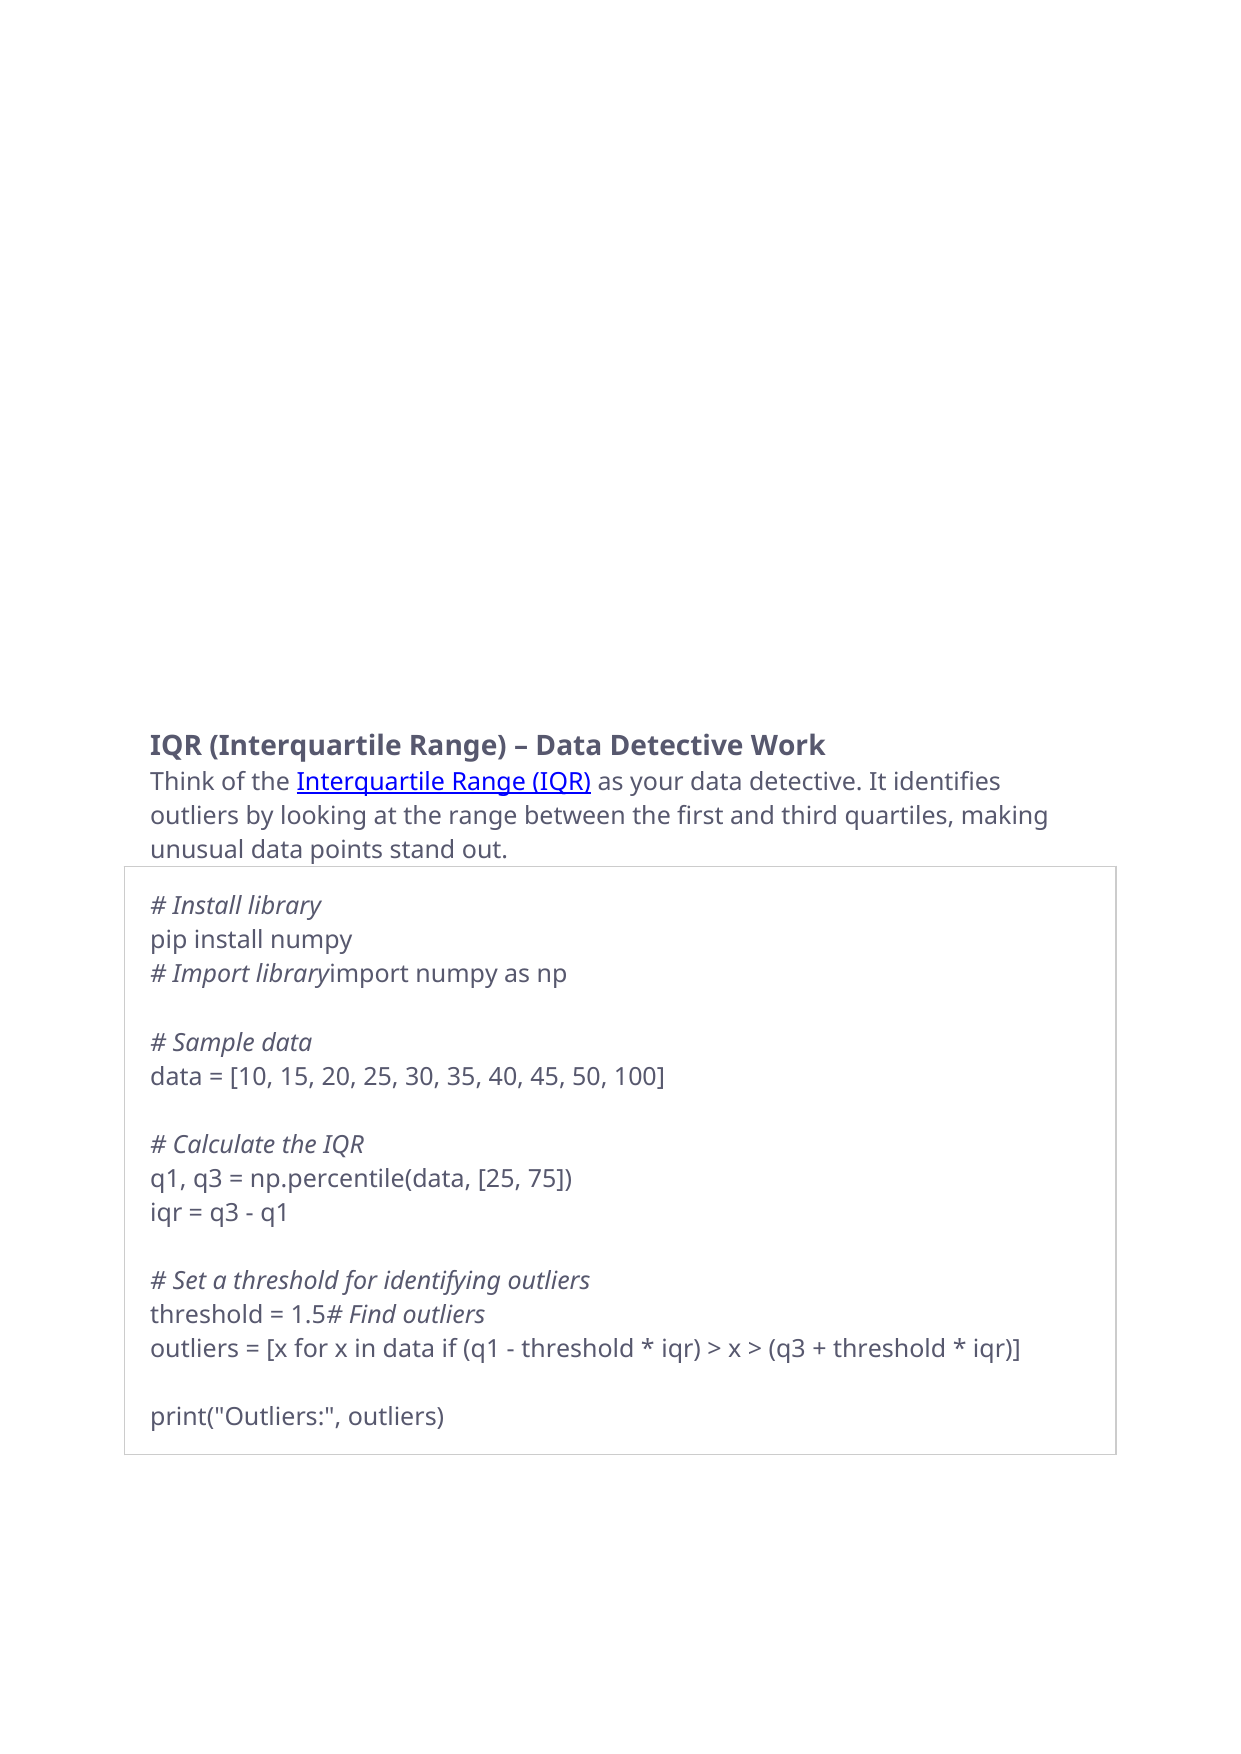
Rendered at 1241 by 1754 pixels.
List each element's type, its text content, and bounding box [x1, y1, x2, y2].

text # Sample data [150, 1024, 1090, 1058]
text Think of the Interquartile Range (IQR) as your data detective. It identifies outliers by looking at the range between the first and third quartiles, making unusual data points stand out. [150, 763, 1090, 866]
text threshold = 1.5# Find outliers [150, 1297, 1090, 1331]
text iqr = q3 - q1 [150, 1194, 1090, 1229]
text # Set a threshold for identifying outliers [150, 1263, 1090, 1297]
text # Calculate the IQR [150, 1126, 1090, 1161]
text q1, q3 = np.percentile(data, [25, 75]) [150, 1161, 1090, 1194]
text data = [10, 15, 20, 25, 30, 35, 40, 45, 50, 100] [150, 1058, 1090, 1092]
text print("Outliers:", outliers) [125, 1377, 1115, 1454]
text # Install library [125, 867, 1115, 922]
text pip install numpy [150, 922, 1090, 956]
text IQR (Interquartile Range) – Data Detective Work [150, 725, 1090, 763]
text outliers = [x for x in data if (q1 - threshold * iqr) > x > (q3 + threshold * iqr)] [150, 1331, 1090, 1365]
text # Import libraryimport numpy as np [150, 956, 1090, 990]
